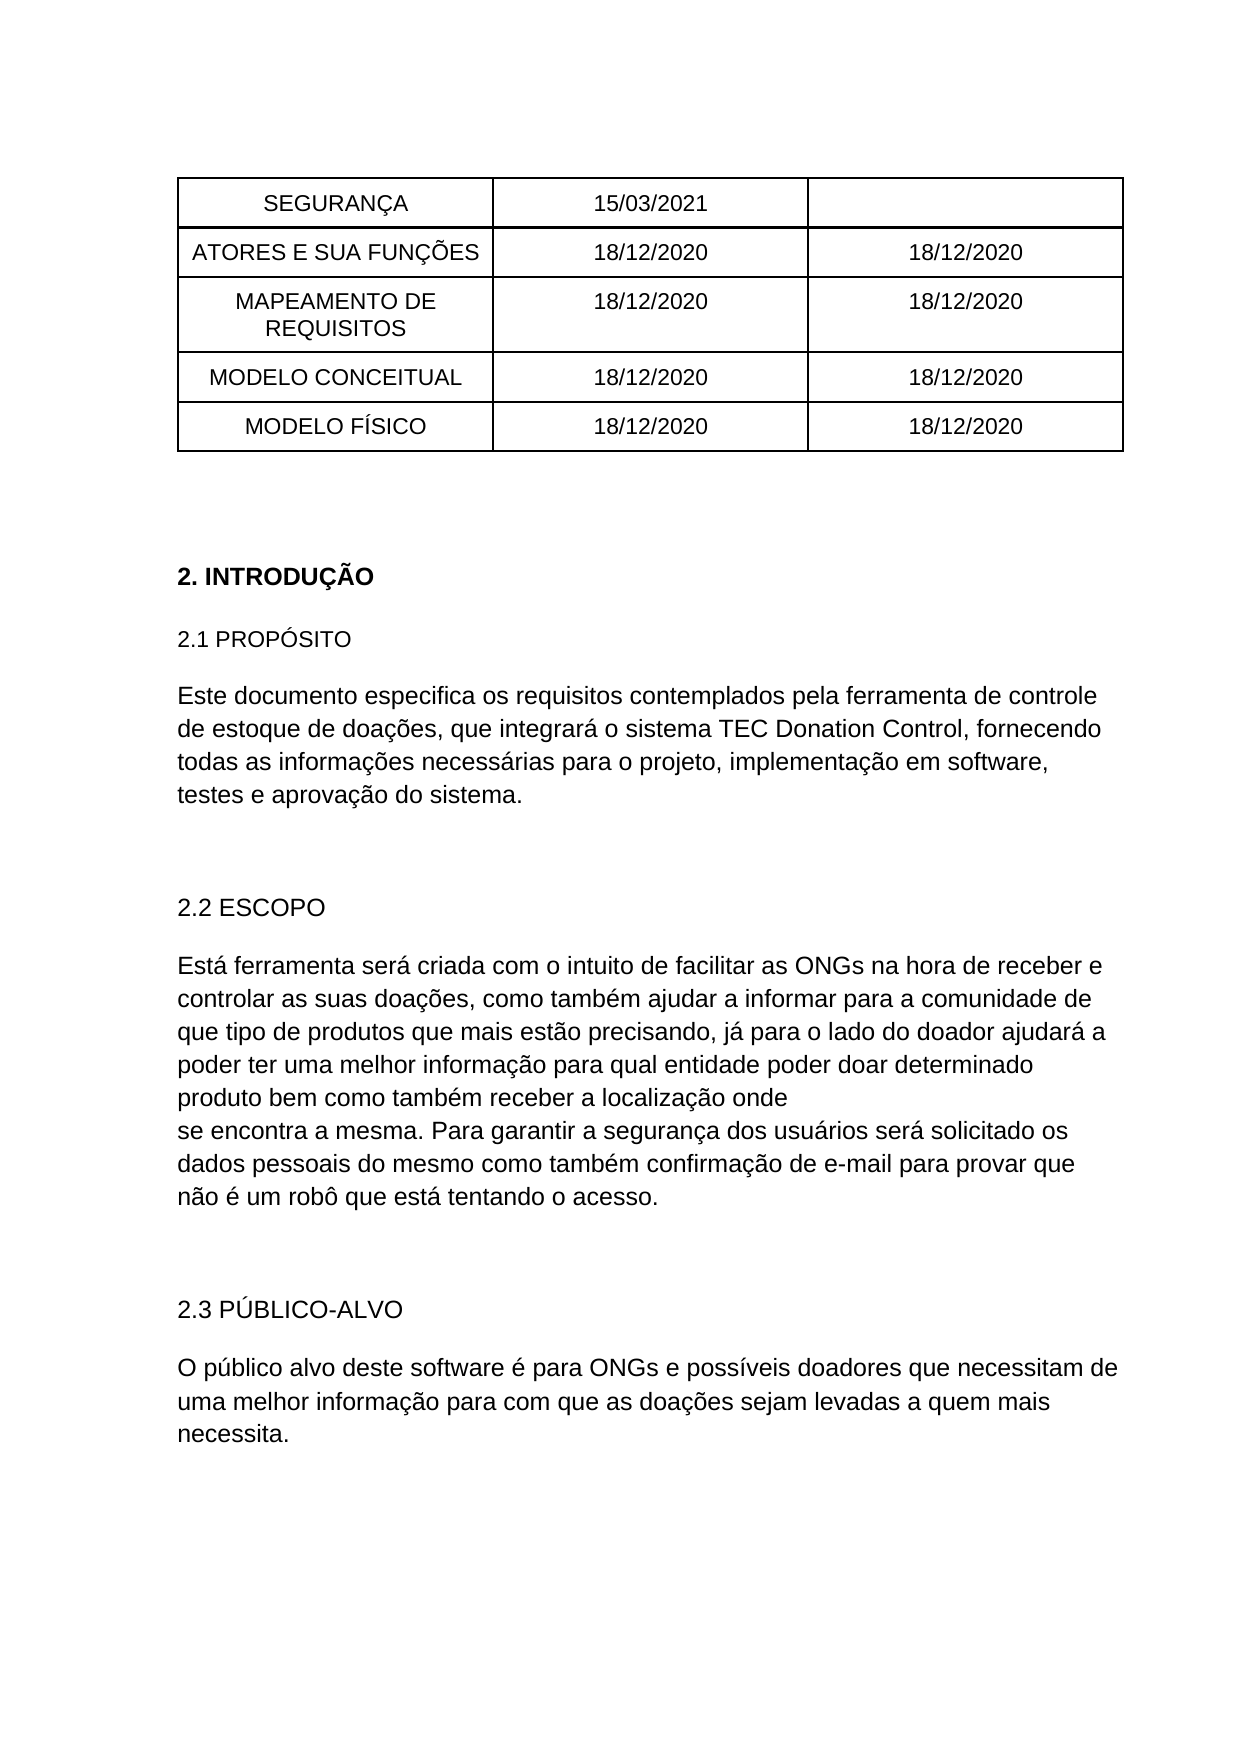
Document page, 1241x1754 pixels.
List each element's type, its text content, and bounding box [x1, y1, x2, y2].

subtitle 2.2 ESCOPO [177, 893, 1122, 922]
text O público alvo deste software é para ONGs e possíveis doadores que necessitam de uma melhor informação para com que as doações sejam levadas a quem mais necessita. [177, 1353, 1122, 1448]
table_cell 18/12/2020 [809, 353, 1122, 401]
table_cell MAPEAMENTO DE REQUISITOS [179, 278, 492, 351]
table_cell SEGURANÇA [179, 179, 492, 226]
table_cell 18/12/2020 [494, 278, 807, 351]
subtitle 2.1 PROPÓSITO [177, 626, 1122, 652]
table_cell MODELO CONCEITUAL [179, 353, 492, 401]
text Está ferramenta será criada com o intuito de facilitar as ONGs na hora de receber e controlar as suas doações, como também ajudar a informar para a comunidade de que tipo de produtos que mais estão precisando, já para o lado do doador ajudará a poder ter uma melhor informação para qual entidade poder doar determinado produto bem como também receber a localização onde se encontra a mesma. Para garantir a segurança dos usuários será solicitado os dados pessoais do mesmo como também confirmação de e-mail para provar que não é um robô que está tentando o acesso. [177, 951, 1122, 1211]
table_cell [809, 179, 1122, 226]
table_cell 18/12/2020 [809, 403, 1122, 450]
table_cell MODELO FÍSICO [179, 403, 492, 450]
text Este documento especifica os requisitos contemplados pela ferramenta de controle de estoque de doações, que integrará o sistema TEC Donation Control, fornecendo todas as informações necessárias para o projeto, implementação em software, testes e aprovação do sistema. [177, 681, 1122, 808]
table_cell 18/12/2020 [809, 229, 1122, 276]
table_cell ATORES E SUA FUNÇÕES [179, 229, 492, 276]
table_cell 18/12/2020 [494, 229, 807, 276]
subtitle 2. INTRODUÇÃO [177, 562, 1122, 591]
table_cell 15/03/2021 [494, 179, 807, 226]
table_cell 18/12/2020 [809, 278, 1122, 351]
subtitle 2.3 PÚBLICO-ALVO [177, 1295, 1122, 1324]
table_cell 18/12/2020 [494, 353, 807, 401]
table_cell 18/12/2020 [494, 403, 807, 450]
